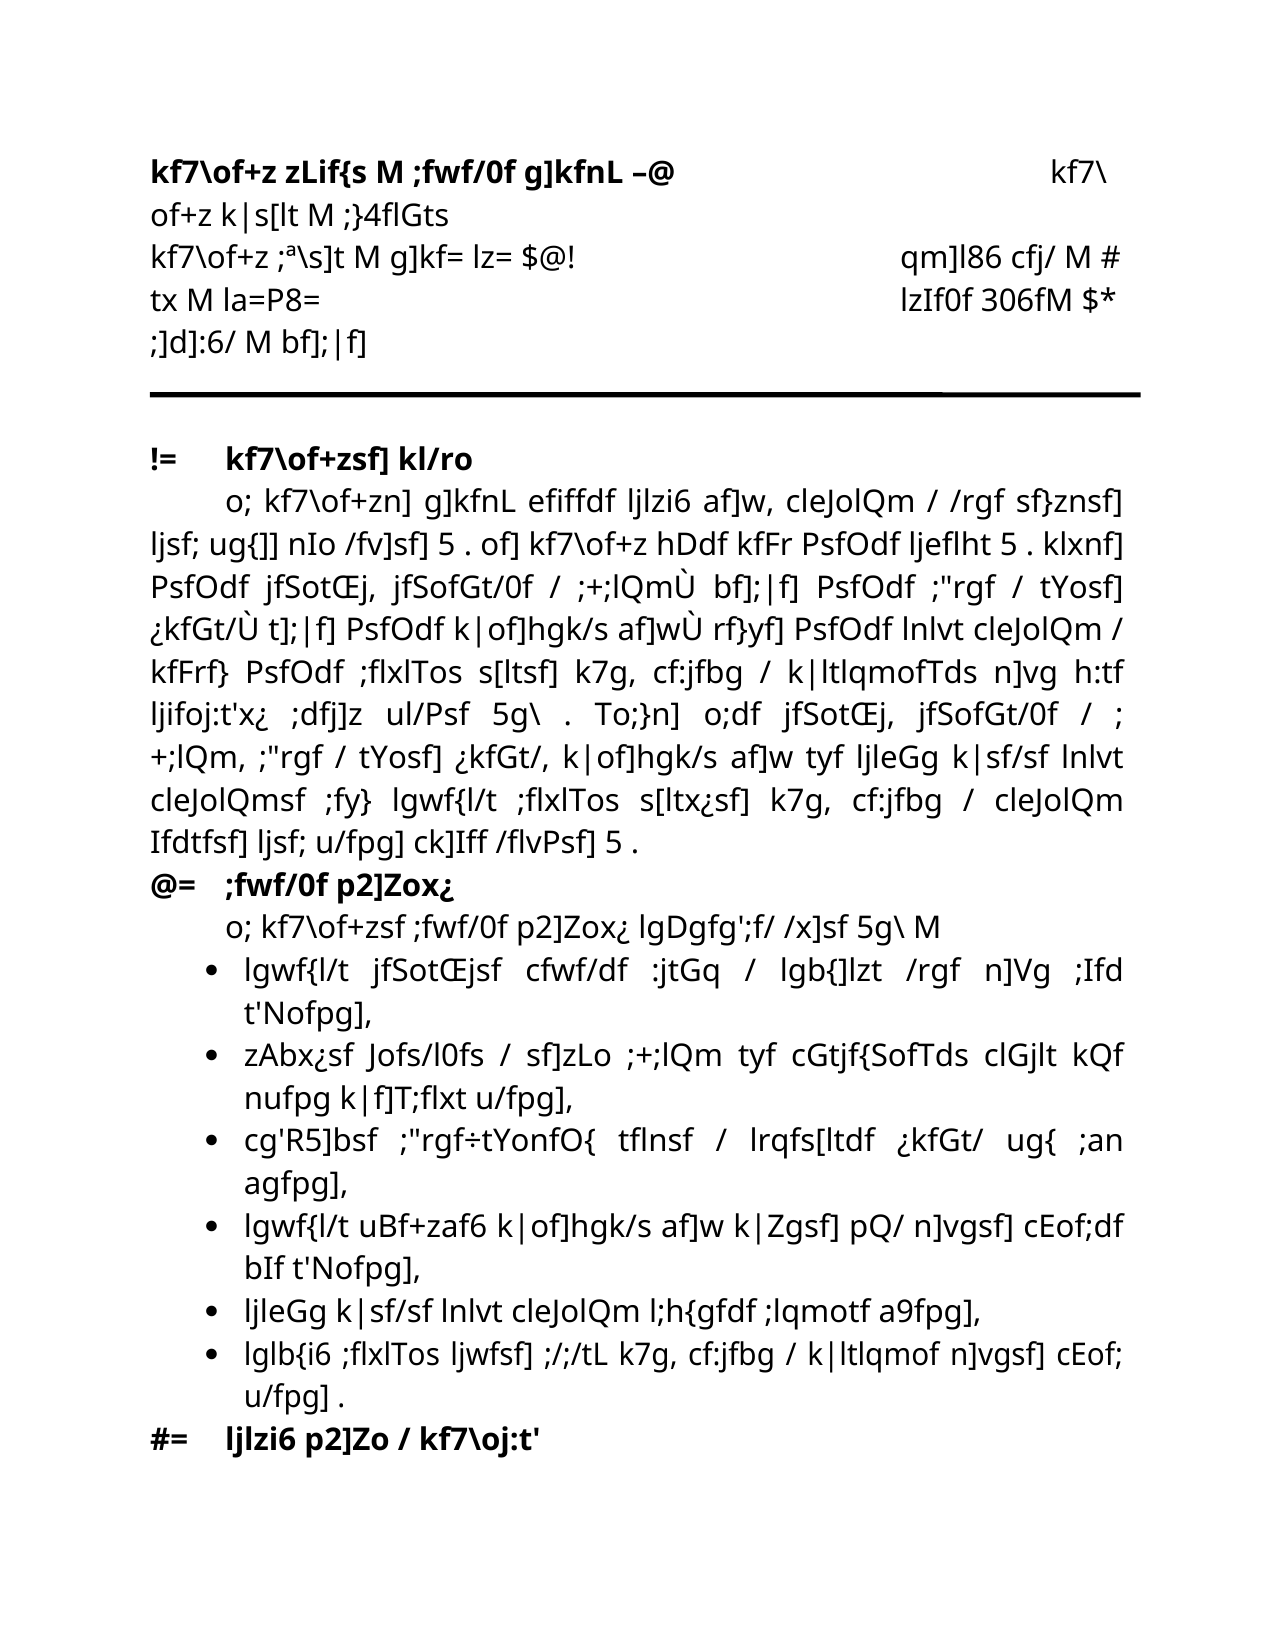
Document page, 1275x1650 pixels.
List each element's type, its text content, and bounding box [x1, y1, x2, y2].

text ;]d]:6/ M bf];|f] [150, 320, 1125, 363]
text != kf7\of+zsf] kl/ro [150, 437, 1125, 479]
list zAbx¿sf Jofs/l0fs / sf]zLo ;+;lQm tyf cGtjf{SofTds clGjlt kQf nufpg k|f]T;flxt u/fpg], [206, 1033, 1125, 1118]
list cg'R5]bsf ;"rgf÷tYonfO{ tflnsf / lrqfs[ltdf ¿kfGt/ ug{ ;an agfpg], [206, 1118, 1125, 1204]
text #= ljlzi6 p2]Zo / kf7\oj:t' [150, 1417, 1125, 1459]
text kf7\of+z ;ª\s]t M g]kf= lz= $@! qm]l86 cfj/ M # [150, 235, 1125, 278]
text o; kf7\of+zn] g]kfnL efiffdf ljlzi6 af]w, cleJolQm / /rgf sf}znsf] ljsf; ug{]] nIo /fv]sf] 5 . of] kf7\of+z hDdf kfFr PsfOdf ljeflht 5 . klxnf] PsfOdf jfSotŒj, jfSofGt/0f / ;+;lQmÙ bf];|f] PsfOdf ;"rgf / tYosf] ¿kfGt/Ù t];|f] PsfOdf k|of]hgk/s af]wÙ rf}yf] PsfOdf lnlvt cleJolQm / kfFrf} PsfOdf ;flxlTos s[ltsf] k7g, cf:jfbg / k|ltlqmofTds n]vg h:tf ljifoj:t'x¿ ;dfj]z ul/Psf 5g\ . To;}n] o;df jfSotŒj, jfSofGt/0f / ;+;lQm, ;"rgf / tYosf] ¿kfGt/, k|of]hgk/s af]w tyf ljleGg k|sf/sf lnlvt cleJolQmsf ;fy} lgwf{l/t ;flxlTos s[ltx¿sf] k7g, cf:jfbg / cleJolQm Ifdtfsf] ljsf; u/fpg] ck]Iff /flvPsf] 5 . [150, 479, 1125, 863]
list ljleGg k|sf/sf lnlvt cleJolQm l;h{gfdf ;lqmotf a9fpg], [206, 1289, 1125, 1331]
list lglb{i6 ;flxlTos ljwfsf] ;/;/tL k7g, cf:jfbg / k|ltlqmof n]vgsf] cEof; u/fpg] . [206, 1331, 1125, 1417]
text tx M la=P8= lzIf0f 306fM $* [150, 278, 1125, 320]
text @= ;fwf/0f p2]Zox¿ [150, 863, 1125, 905]
text o; kf7\of+zsf ;fwf/0f p2]Zox¿ lgDgfg';f/ /x]sf 5g\ M [150, 905, 1125, 948]
text kf7\of+z zLif{s M ;fwf/0f g]kfnL –@ kf7\of+z k|s[lt M ;}4flGts [150, 150, 1125, 235]
list lgwf{l/t uBf+zaf6 k|of]hgk/s af]w k|Zgsf] pQ/ n]vgsf] cEof;df bIf t'Nofpg], [206, 1204, 1125, 1289]
list lgwf{l/t jfSotŒjsf cfwf/df :jtGq / lgb{]lzt /rgf n]Vg ;Ifd t'Nofpg], [206, 948, 1125, 1033]
